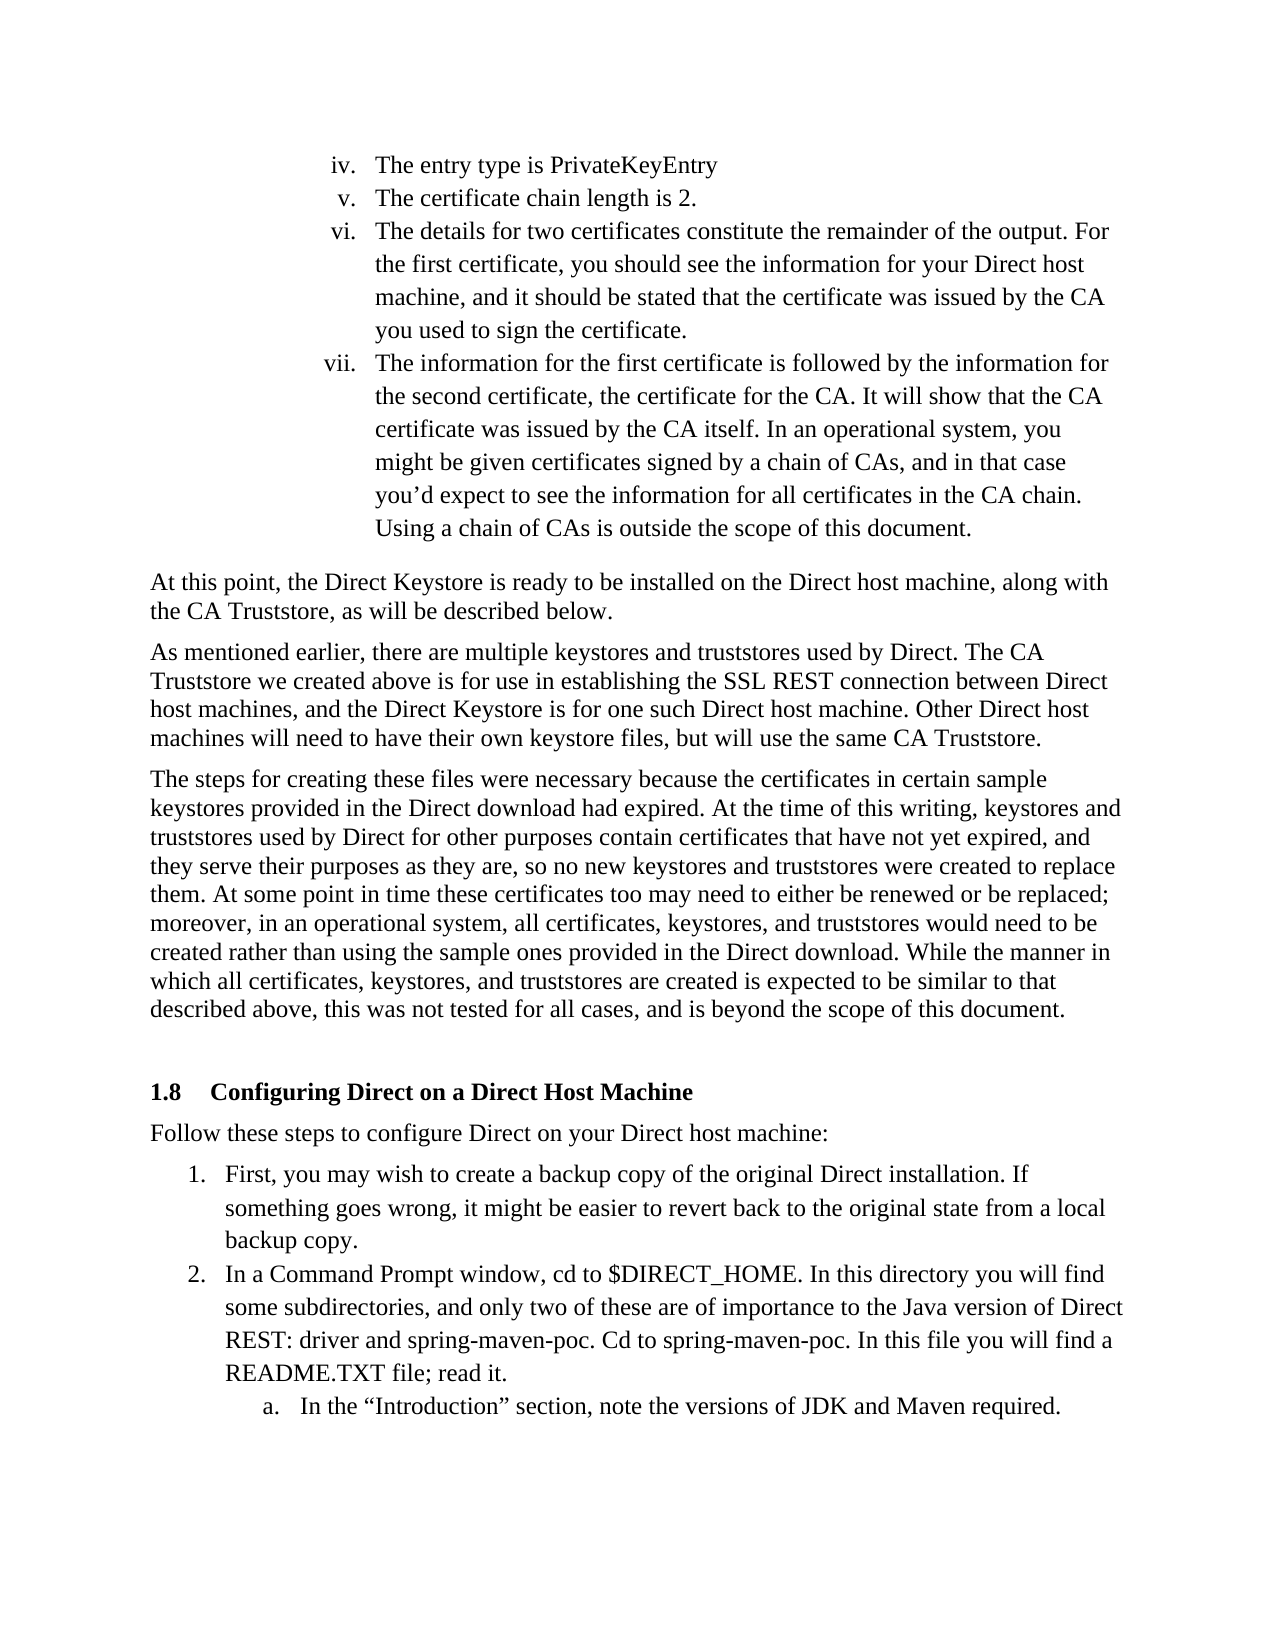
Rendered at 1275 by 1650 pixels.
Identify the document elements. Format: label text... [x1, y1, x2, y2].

list The information for the first certificate is followed by the information for the second certificate, the certificate for the CA. It will show that the CA certificate was issued by the CA itself. In an operational system, you might be given certificates signed by a chain of CAs, and in that case you’d expect to see the information for all certificates in the CA chain. Using a chain of CAs is outside the scope of this document. [356, 348, 1125, 542]
subtitle Configuring Direct on a Direct Host Machine [150, 1077, 1125, 1106]
list In a Command Prompt window, cd to $DIRECT_HOME. In this directory you will find some subdirectories, and only two of these are of importance to the Java version of Direct REST: driver and spring-maven-poc. Cd to spring-maven-poc. In this file you will find a README.TXT file; read it. [187, 1259, 1125, 1386]
text At this point, the Direct Keystore is ready to be installed on the Direct host machine, along with the CA Truststore, as will be described below. [150, 567, 1125, 624]
list The certificate chain length is 2. [356, 183, 1125, 212]
list The entry type is PrivateKeyEntry [356, 150, 1125, 179]
list In the “Introduction” section, note the versions of JDK and Maven required. [262, 1391, 1125, 1419]
text Follow these steps to configure Direct on your Direct host machine: [150, 1118, 1125, 1147]
text The steps for creating these files were necessary because the certificates in certain sample keystores provided in the Direct download had expired. At the time of this writing, keystores and truststores used by Direct for other purposes contain certificates that have not yet expired, and they serve their purposes as they are, so no new keystores and truststores were created to replace them. At some point in time these certificates too may need to either be renewed or be replaced; moreover, in an operational system, all certificates, keystores, and truststores would need to be created rather than using the sample ones provided in the Direct download. While the manner in which all certificates, keystores, and truststores are created is expected to be similar to that described above, this was not tested for all cases, and is beyond the scope of this document. [150, 764, 1125, 1023]
text As mentioned earlier, there are multiple keystores and truststores used by Direct. The CA Truststore we created above is for use in establishing the SSL REST connection between Direct host machines, and the Direct Keystore is for one such Direct host machine. Other Direct host machines will need to have their own keystore files, but will use the same CA Truststore. [150, 637, 1125, 752]
list First, you may wish to create a backup copy of the original Direct installation. If something goes wrong, it might be easier to revert back to the original state from a local backup copy. [187, 1159, 1125, 1254]
list The details for two certificates constitute the remainder of the output. For the first certificate, you should see the information for your Direct host machine, and it should be stated that the certificate was issued by the CA you used to sign the certificate. [356, 216, 1125, 344]
